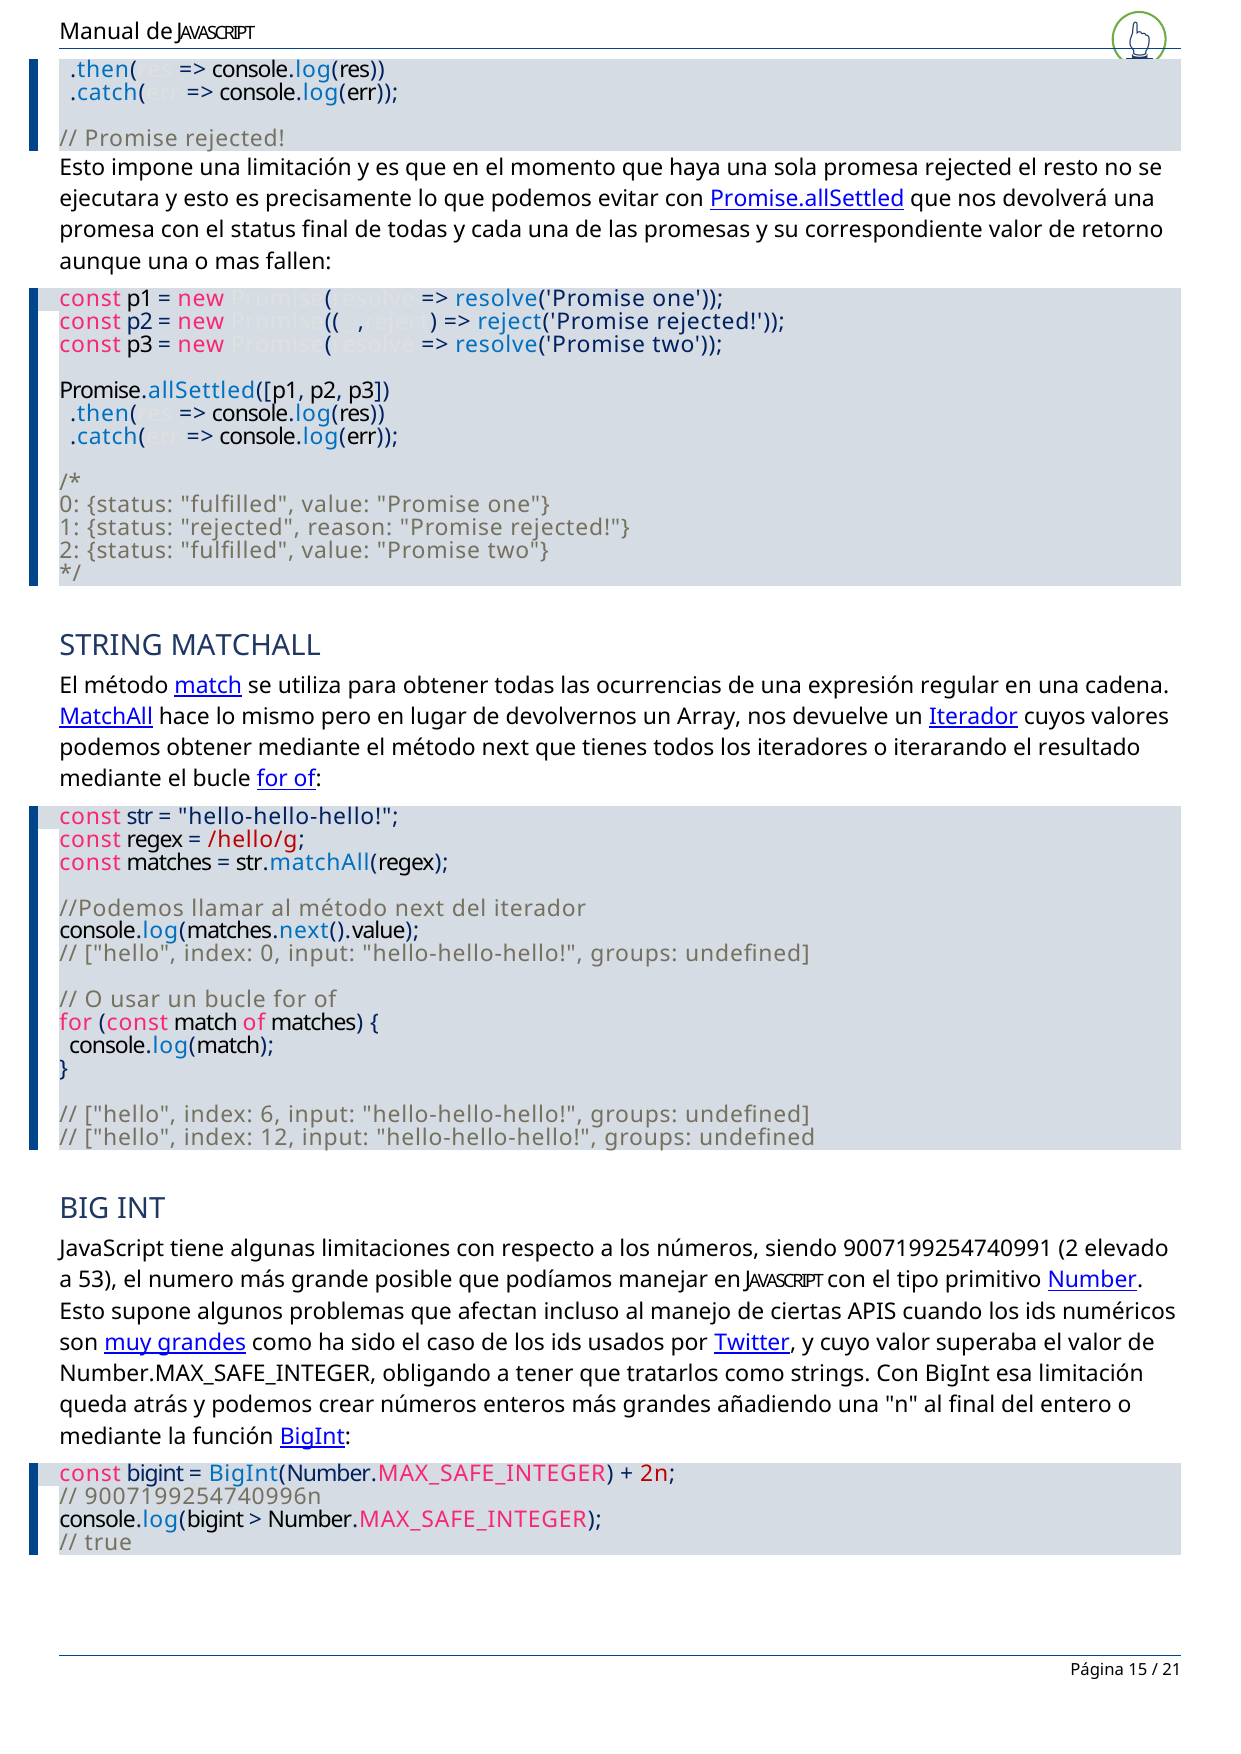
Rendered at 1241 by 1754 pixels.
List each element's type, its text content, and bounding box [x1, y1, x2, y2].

title for (const match of matches) { [59, 1012, 1181, 1035]
title const bigint = BigInt(Number.MAX_SAFE_INTEGER) + 2n; [38, 1463, 1181, 1486]
title 0: {status: "fulfilled", value: "Promise one"} [59, 494, 1181, 517]
title console.log(matches.next().value); [59, 921, 1181, 943]
title // 9007199254740996n [59, 1486, 1181, 1509]
title //Podemos llamar al método next del iterador [59, 898, 1181, 921]
title // ["hello", index: 12, input: "hello-hello-hello!", groups: undefined [59, 1127, 1181, 1150]
text El método match se utiliza para obtener todas las ocurrencias de una expresión regular en una cadena. MatchAll hace lo mismo pero en lugar de devolvernos un Array, nos devuelve un Iterador cuyos valores podemos obtener mediante el método next que tienes todos los iteradores o iterarando el resultado mediante el bucle for of: [59, 668, 1181, 793]
title // ["hello", index: 6, input: "hello-hello-hello!", groups: undefined] [59, 1104, 1181, 1127]
title 2: {status: "fulfilled", value: "Promise two"} [59, 540, 1181, 563]
title // ["hello", index: 0, input: "hello-hello-hello!", groups: undefined] [59, 943, 1181, 966]
title const str = "hello-hello-hello!"; [38, 806, 1181, 829]
subtitle STRING MATCHALL [59, 624, 1181, 663]
title /* [59, 472, 1181, 494]
title console.log(match); [59, 1035, 1181, 1058]
title // Promise rejected! [59, 128, 1181, 151]
title const p3 = new Promise(resolve => resolve('Promise two')); [59, 334, 1181, 357]
title .then(res => console.log(res)) [59, 403, 1181, 426]
title console.log(bigint > Number.MAX_SAFE_INTEGER); [59, 1509, 1181, 1532]
title Promise.allSettled([p1, p2, p3]) [59, 380, 1181, 403]
text JavaScript tiene algunas limitaciones con respecto a los números, siendo 9007199254740991 (2 elevado a 53), el numero más grande posible que podíamos manejar en Javascript con el tipo primitivo Number. Esto supone algunos problemas que afectan incluso al manejo de ciertas APIS cuando los ids numéricos son muy grandes como ha sido el caso de los ids usados por Twitter, y cuyo valor superaba el valor de Number.MAX_SAFE_INTEGER, obligando a tener que tratarlos como strings. Con BigInt esa limitación queda atrás y podemos crear números enteros más grandes añadiendo una "n" al final del entero o mediante la función BigInt: [59, 1232, 1181, 1451]
title 1: {status: "rejected", reason: "Promise rejected!"} [59, 517, 1181, 540]
title const matches = str.matchAll(regex); [59, 852, 1181, 875]
title const p2 = new Promise((_ ,reject) => reject('Promise rejected!')); [59, 311, 1181, 334]
title const regex = /hello/g; [59, 829, 1181, 852]
title // O usar un bucle for of [59, 989, 1181, 1012]
subtitle BIG INT [59, 1187, 1181, 1227]
title .then(res => console.log(res)) [59, 59, 1181, 82]
title // true [59, 1532, 1181, 1555]
title } [59, 1058, 1181, 1081]
title */ [59, 563, 1181, 586]
title const p1 = new Promise(resolve => resolve('Promise one')); [38, 288, 1181, 311]
title .catch(err => console.log(err)); [59, 82, 1181, 105]
title .catch(err => console.log(err)); [59, 426, 1181, 449]
text Esto impone una limitación y es que en el momento que haya una sola promesa rejected el resto no se ejecutara y esto es precisamente lo que podemos evitar con Promise.allSettled que nos devolverá una promesa con el status final de todas y cada una de las promesas y su correspondiente valor de retorno aunque una o mas fallen: [59, 151, 1181, 276]
